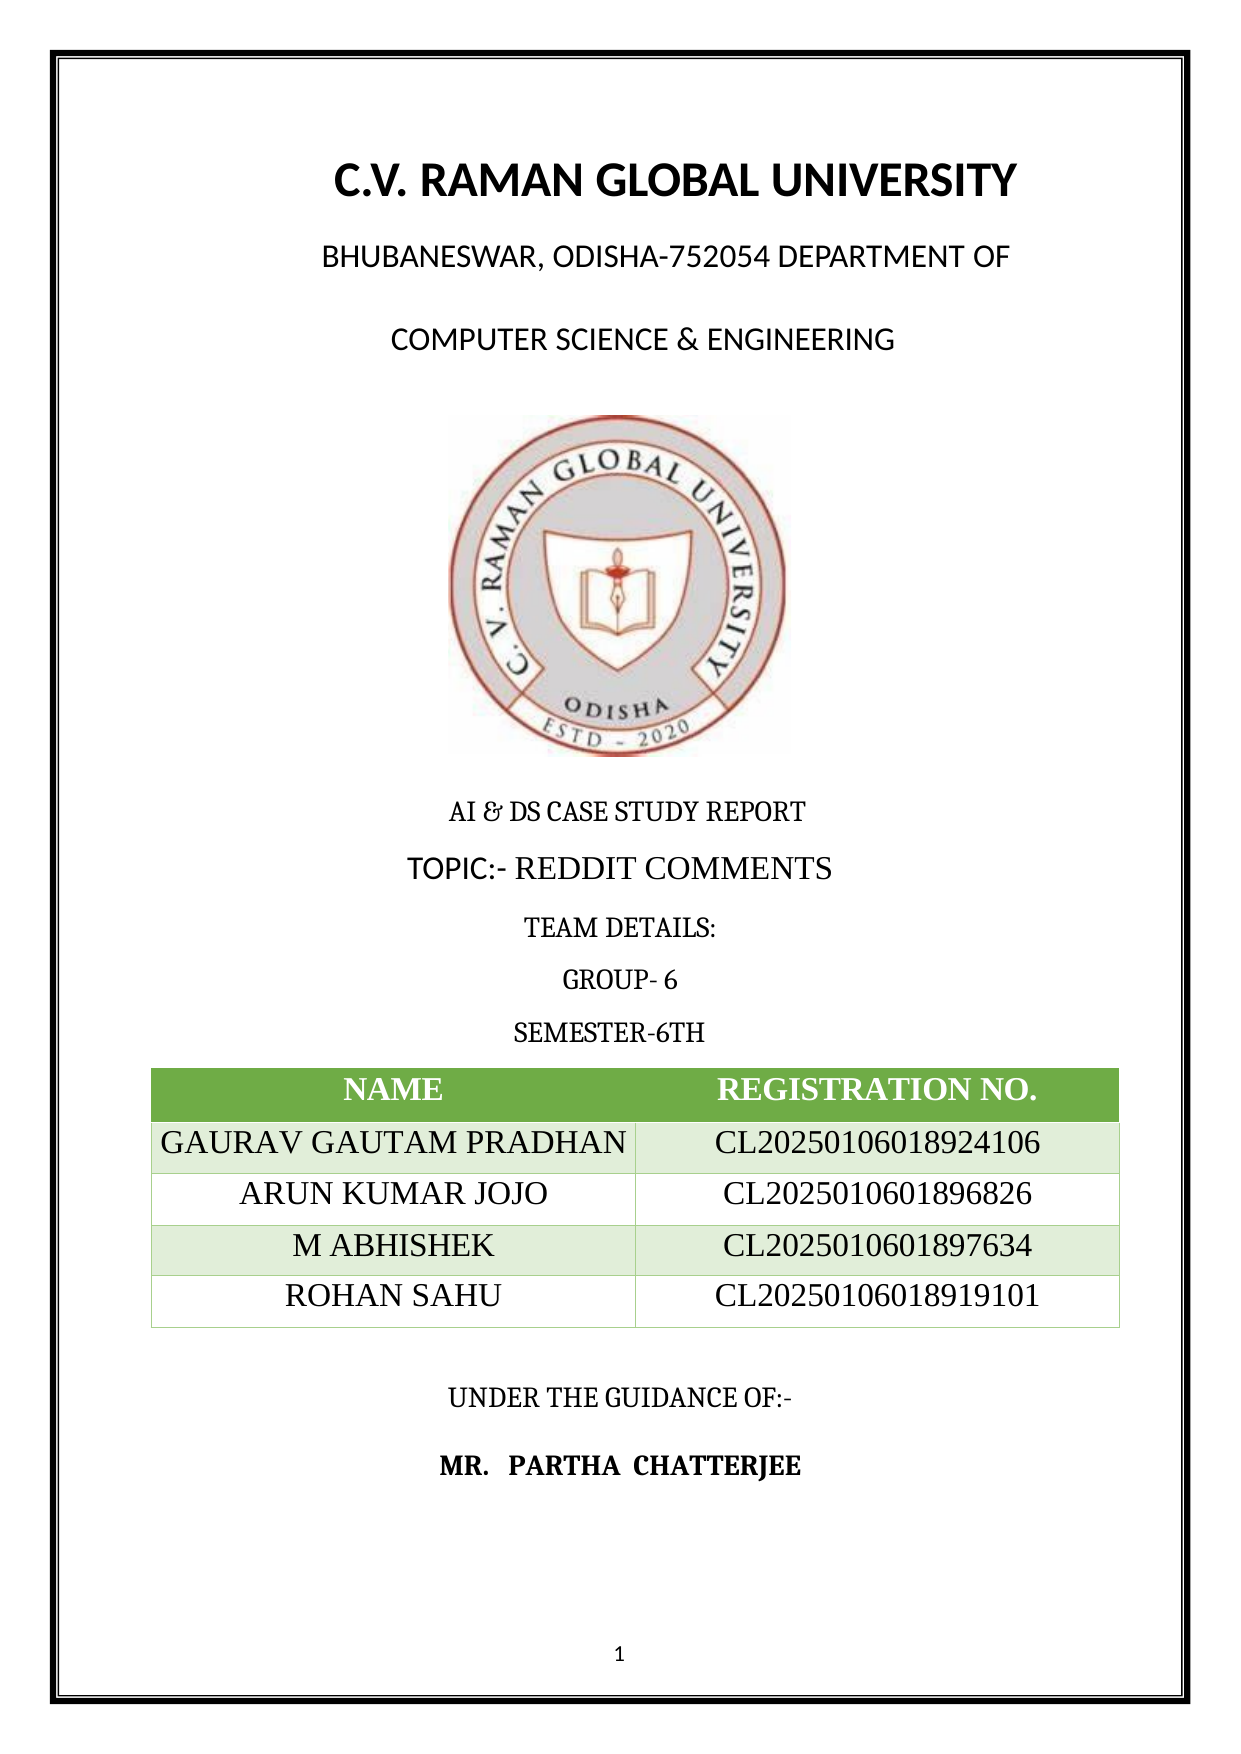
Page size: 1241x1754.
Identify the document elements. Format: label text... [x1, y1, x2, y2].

table_cell M ABHISHEK [152, 1226, 635, 1275]
text UNDER THE GUIDANCE OF:- [152, 1382, 1088, 1415]
text TEAM DETAILS: GROUP- 6 [512, 911, 729, 997]
table_cell GAURAV GAUTAM PRADHAN [152, 1123, 635, 1173]
text C.V. RAMAN GLOBAL UNIVERSITY [118, 148, 1122, 209]
text SEMESTER-6TH [514, 1016, 1122, 1049]
table_cell ARUN KUMAR JOJO [152, 1174, 635, 1224]
table_cell CL20250106018924106 [636, 1123, 1119, 1173]
table_cell ROHAN SAHU [152, 1276, 635, 1327]
table_cell CL20250106018919101 [636, 1276, 1119, 1327]
table_cell CL2025010601897634 [636, 1226, 1119, 1275]
text TOPIC:- REDDIT COMMENTS [152, 847, 1088, 888]
text BHUBANESWAR, ODISHA-752054 DEPARTMENT OF [118, 235, 1035, 276]
table_header NAME [151, 1068, 635, 1122]
text COMPUTER SCIENCE & ENGINEERING [118, 318, 1035, 358]
picture [448, 415, 792, 757]
text MR. PARTHA CHATTERJEE [118, 1449, 1122, 1482]
table_cell CL2025010601896826 [636, 1174, 1119, 1224]
table_header REGISTRATION NO. [635, 1068, 1119, 1122]
